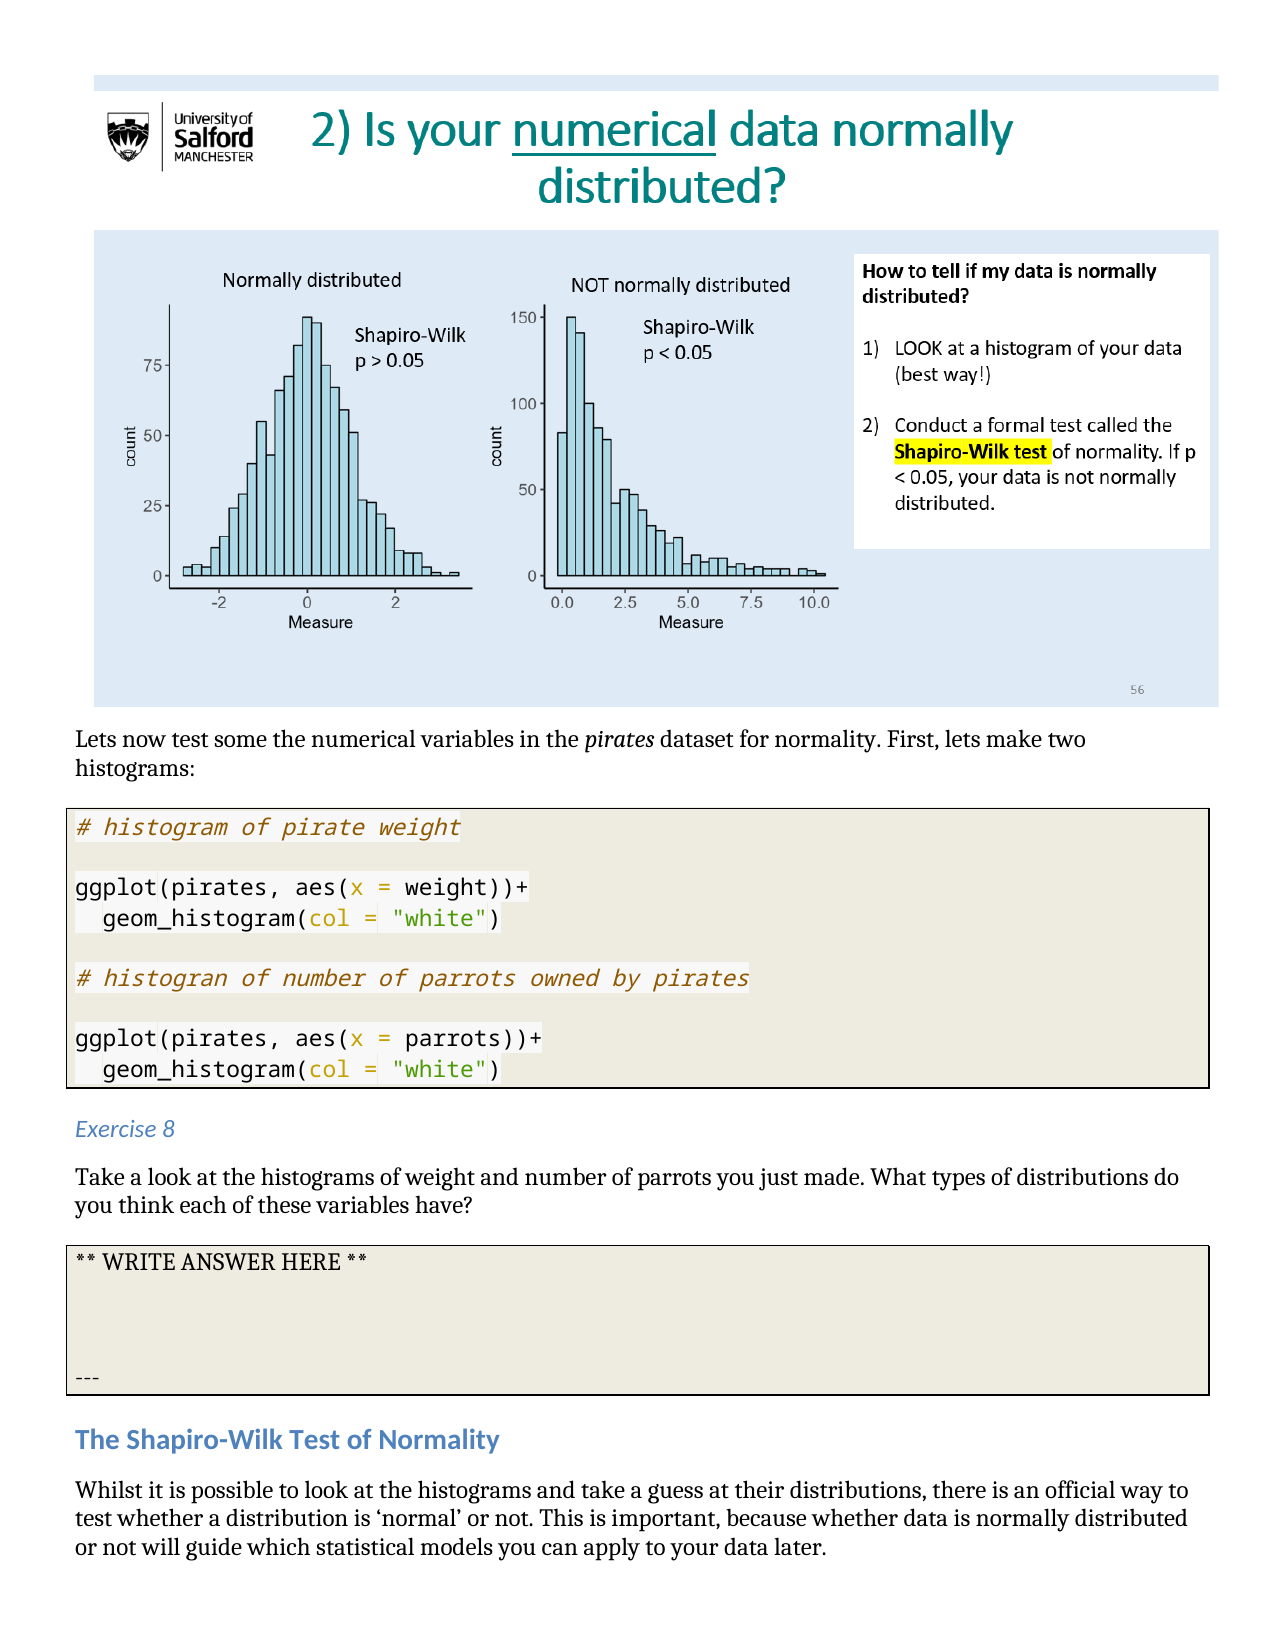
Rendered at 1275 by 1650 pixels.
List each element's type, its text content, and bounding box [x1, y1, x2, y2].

text Whilst it is possible to look at the histograms and take a guess at their distributions, there is an official way to test whether a distribution is ‘normal’ or not. This is important, because whether data is normally distributed or not will guide which statistical models you can apply to your data later. [75, 1476, 1200, 1562]
text Lets now test some the numerical variables in the pirates dataset for normality. First, lets make two histograms: [75, 725, 1200, 782]
text ** WRITE ANSWER HERE ** --- [67, 1246, 1208, 1394]
picture [93, 75, 1219, 707]
text # histogram of pirate weight ggplot(pirates, aes(x = weight))+ geom_histogram(col = "white") # histogran of number of parrots owned by pirates ggplot(pirates, aes(x = parrots))+ geom_histogram(col = "white") [67, 809, 1208, 1087]
text Take a look at the histograms of weight and number of parrots you just made. What types of distributions do you think each of these variables have? [75, 1163, 1200, 1220]
subtitle The Shapiro-Wilk Test of Normality [75, 1421, 1200, 1457]
subtitle Exercise 8 [75, 1113, 1200, 1144]
